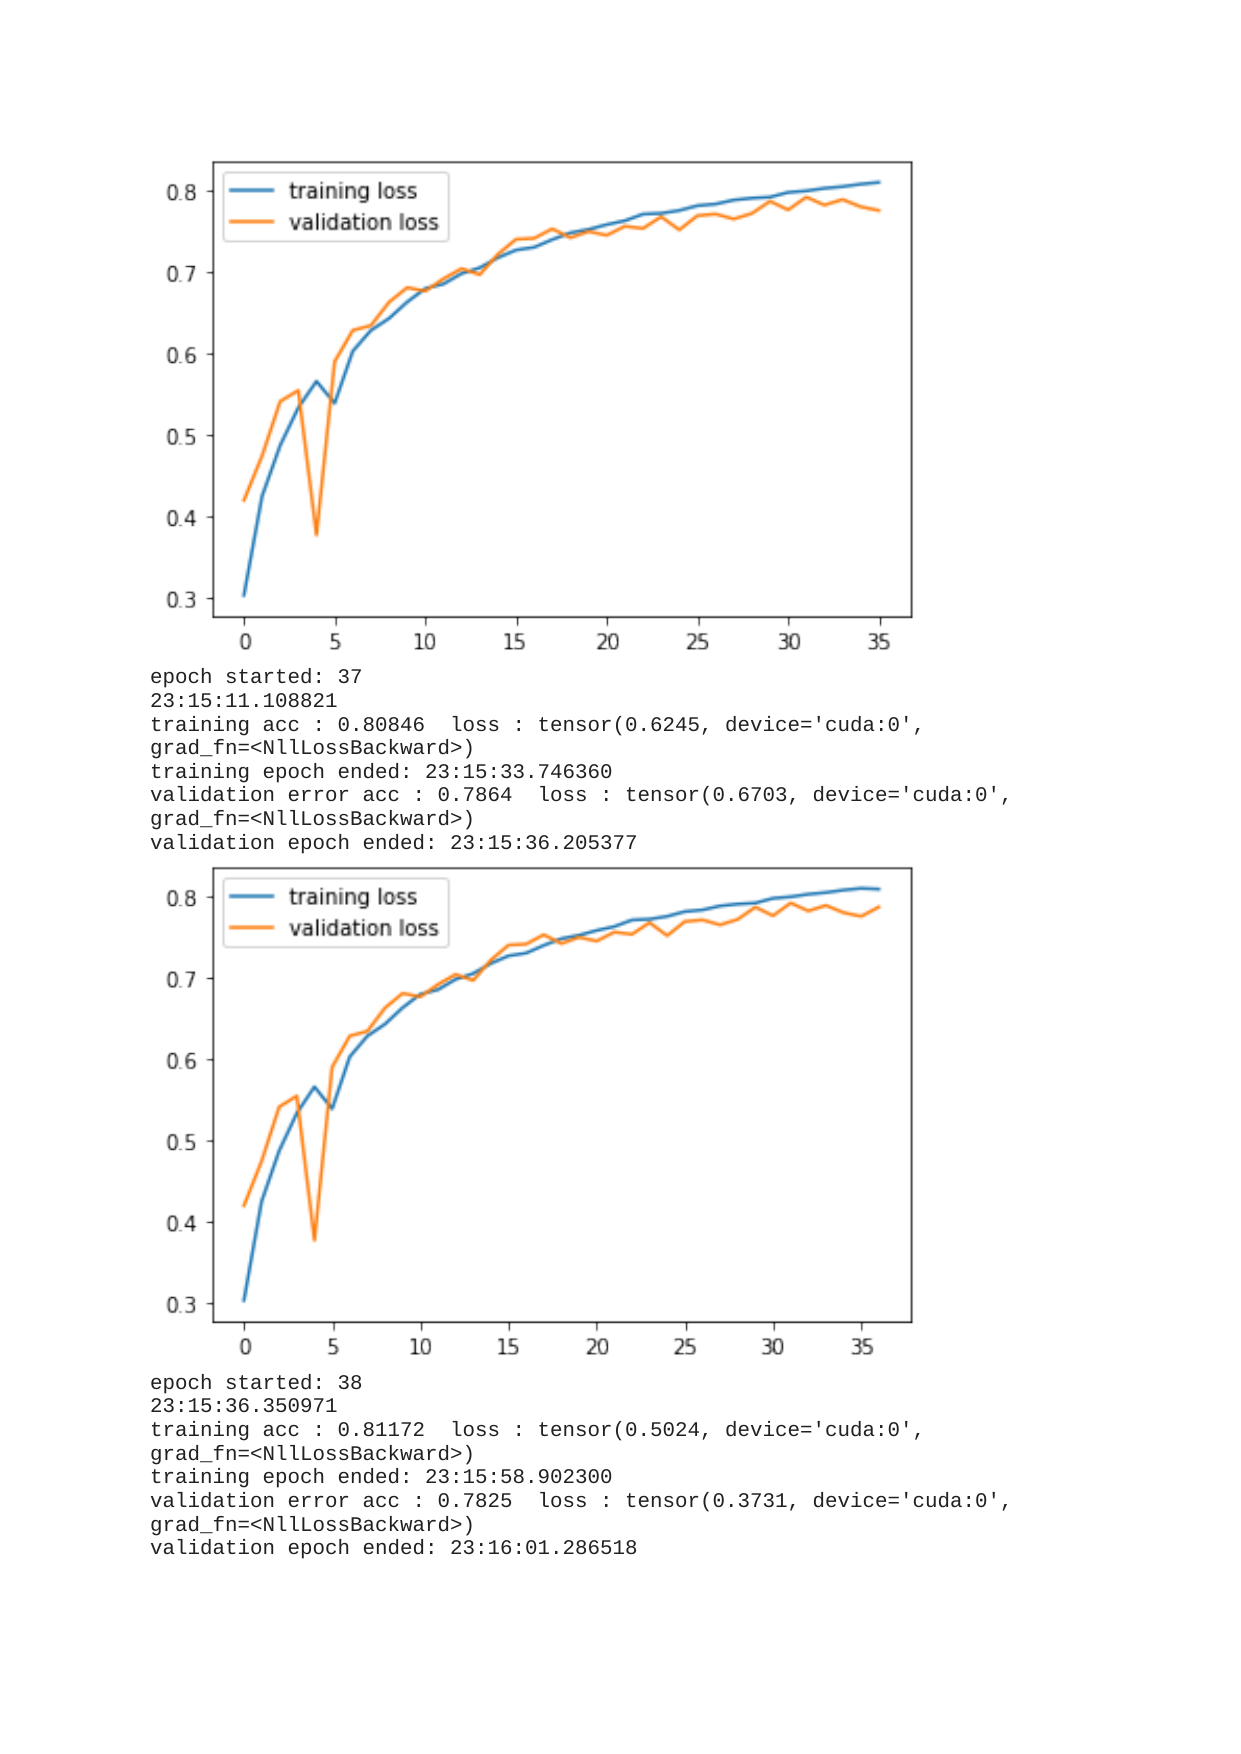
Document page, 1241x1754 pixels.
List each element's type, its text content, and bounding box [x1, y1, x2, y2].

text training epoch ended: 23:15:58.902300 [150, 1466, 1090, 1490]
text epoch started: 37 [150, 666, 1090, 690]
text validation epoch ended: 23:15:36.205377 [150, 832, 1090, 855]
text training acc : 0.81172 loss : tensor(0.5024, device='cuda:0', grad_fn=<NllLossBackward>) [150, 1419, 1090, 1466]
text training epoch ended: 23:15:33.746360 [150, 761, 1090, 784]
text epoch started: 38 [150, 1372, 1090, 1395]
text validation error acc : 0.7825 loss : tensor(0.3731, device='cuda:0', grad_fn=<NllLossBackward>) [150, 1490, 1090, 1537]
text training acc : 0.80846 loss : tensor(0.6245, device='cuda:0', grad_fn=<NllLossBackward>) [150, 713, 1090, 761]
picture [150, 150, 926, 667]
text 23:15:36.350971 [150, 1395, 1090, 1419]
text 23:15:11.108821 [150, 690, 1090, 713]
text validation epoch ended: 23:16:01.286518 [150, 1537, 1090, 1561]
text validation error acc : 0.7864 loss : tensor(0.6703, device='cuda:0', grad_fn=<NllLossBackward>) [150, 784, 1090, 832]
picture [150, 855, 926, 1372]
